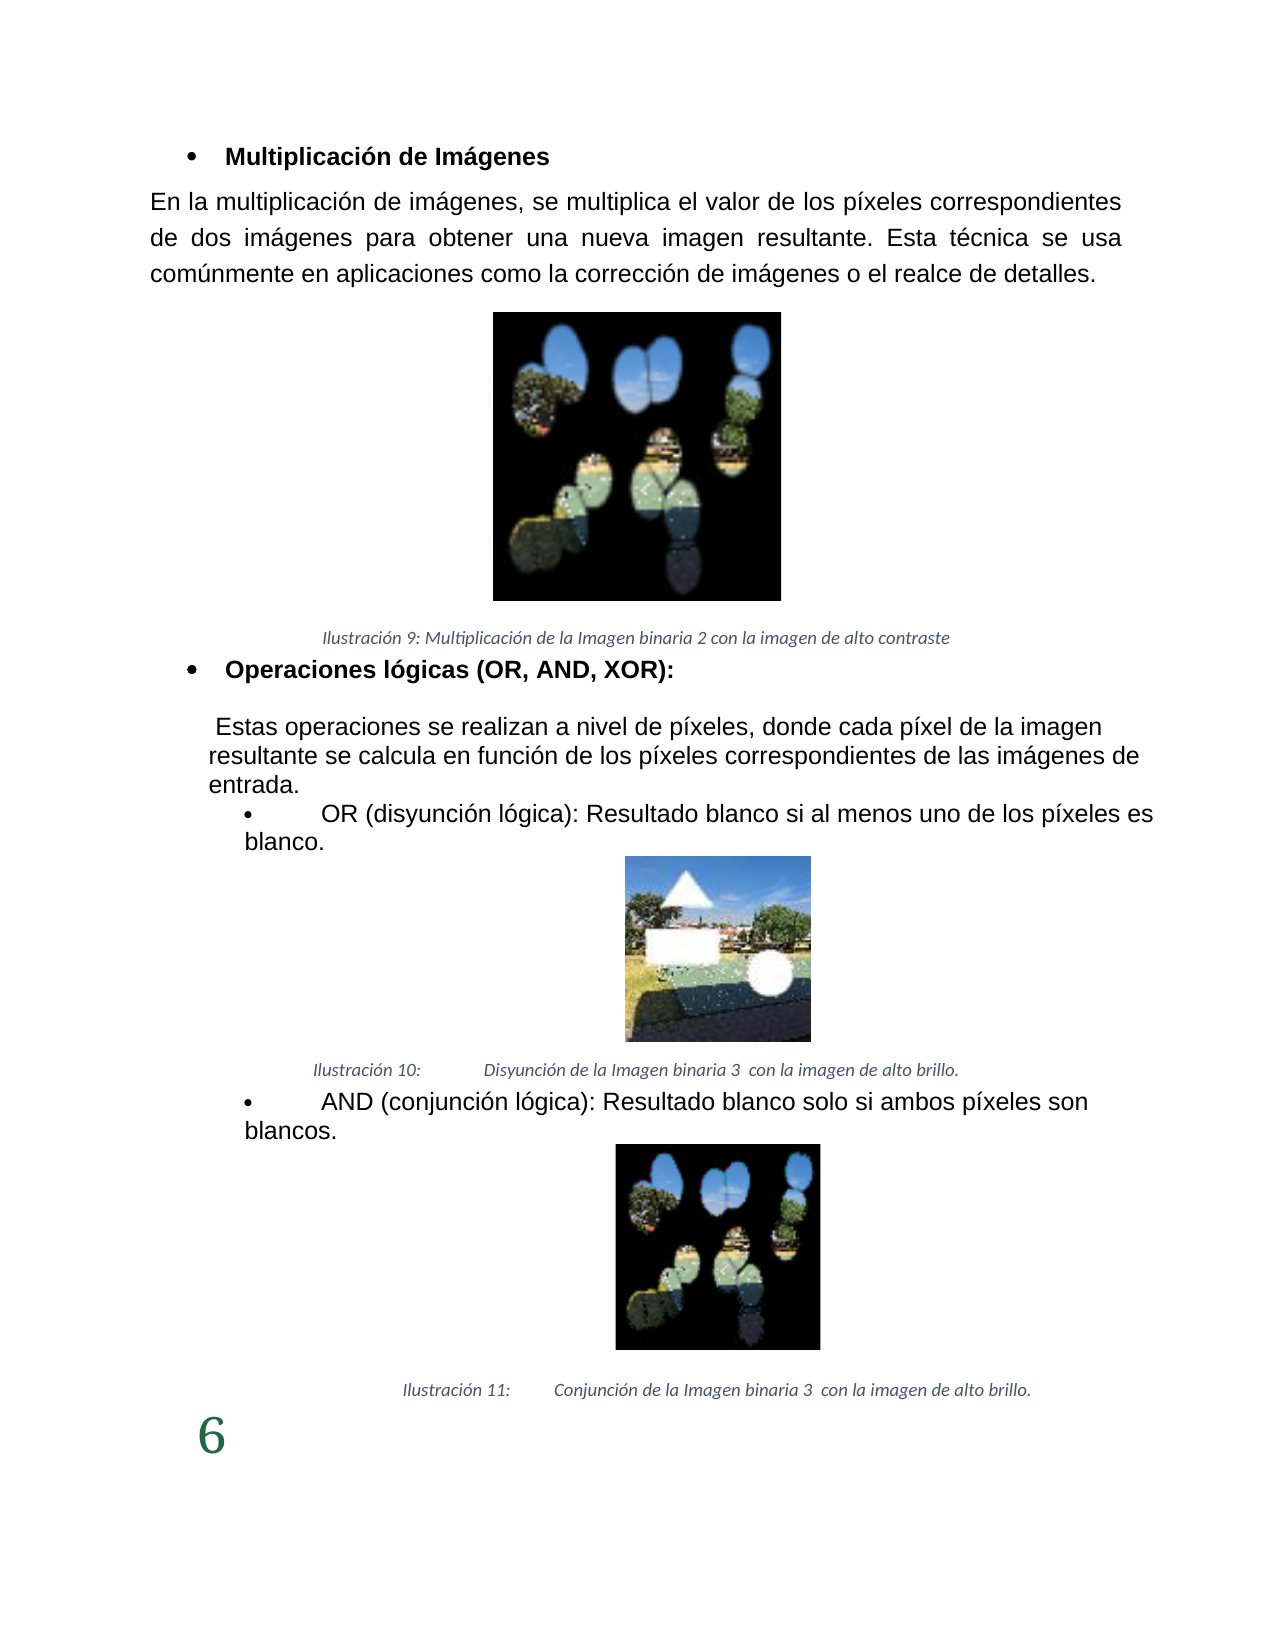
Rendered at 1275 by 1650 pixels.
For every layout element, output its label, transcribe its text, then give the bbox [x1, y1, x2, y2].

list Operaciones lógicas (OR, AND, XOR): [187, 655, 1192, 684]
list AND (conjunción lógica): Resultado blanco solo si ambos píxeles son blancos. [244, 1087, 1192, 1145]
text Ilustración 10: Disyunción de la Imagen binaria 3 con la imagen de alto brillo. [150, 1058, 1124, 1081]
text En la multiplicación de imágenes, se multiplica el valor de los píxeles correspondientes de dos imágenes para obtener una nueva imagen resultante. Esta técnica se usa comúnmente en aplicaciones como la corrección de imágenes o el realce de detalles. [150, 252, 1124, 288]
text Ilustración 11: Conjunción de la Imagen binaria 3 con la imagen de alto brillo. [244, 1378, 1192, 1401]
text Ilustración 9: Multiplicación de la Imagen binaria 2 con la imagen de alto contraste [150, 626, 1124, 649]
text Estas operaciones se realizan a nivel de píxeles, donde cada píxel de la imagen resultante se calcula en función de los píxeles correspondientes de las imágenes de entrada. [208, 712, 1192, 799]
subtitle Multiplicación de Imágenes [187, 142, 1192, 171]
list OR (disyunción lógica): Resultado blanco si al menos uno de los píxeles es blanco. [244, 799, 1192, 856]
